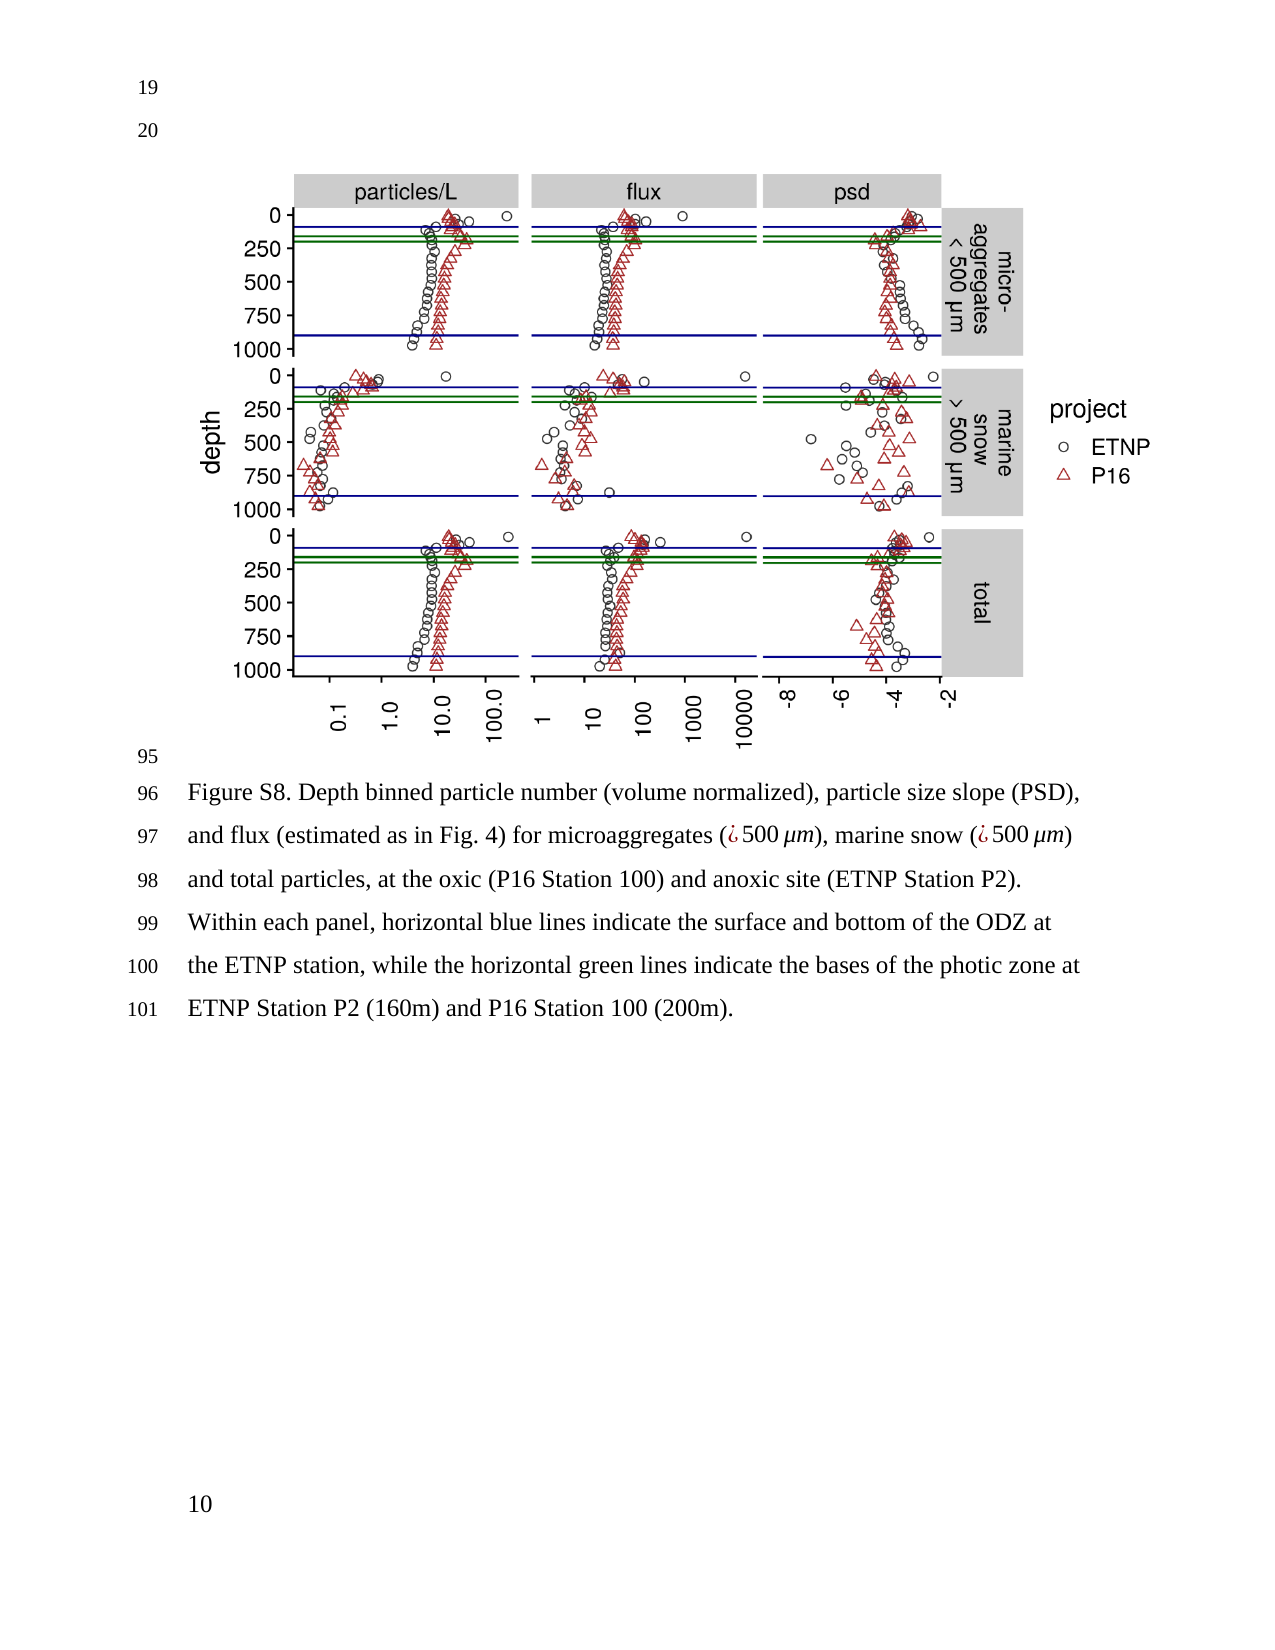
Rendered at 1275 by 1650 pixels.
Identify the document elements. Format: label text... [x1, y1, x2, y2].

text Figure S8. Depth binned particle number (volume normalized), particle size slope (PSD), and flux (estimated as in Fig. 4) for microaggregates (), marine snow () and total particles, at the oxic (P16 Station 100) and anoxic site (ETNP Station P2). Within each panel, horizontal blue lines indicate the surface and bottom of the ODZ at the ETNP station, while the horizontal green lines indicate the bases of the photic zone at ETNP Station P2 (160m) and P16 Station 100 (200m). [187, 763, 1087, 1022]
picture [187, 161, 1163, 763]
